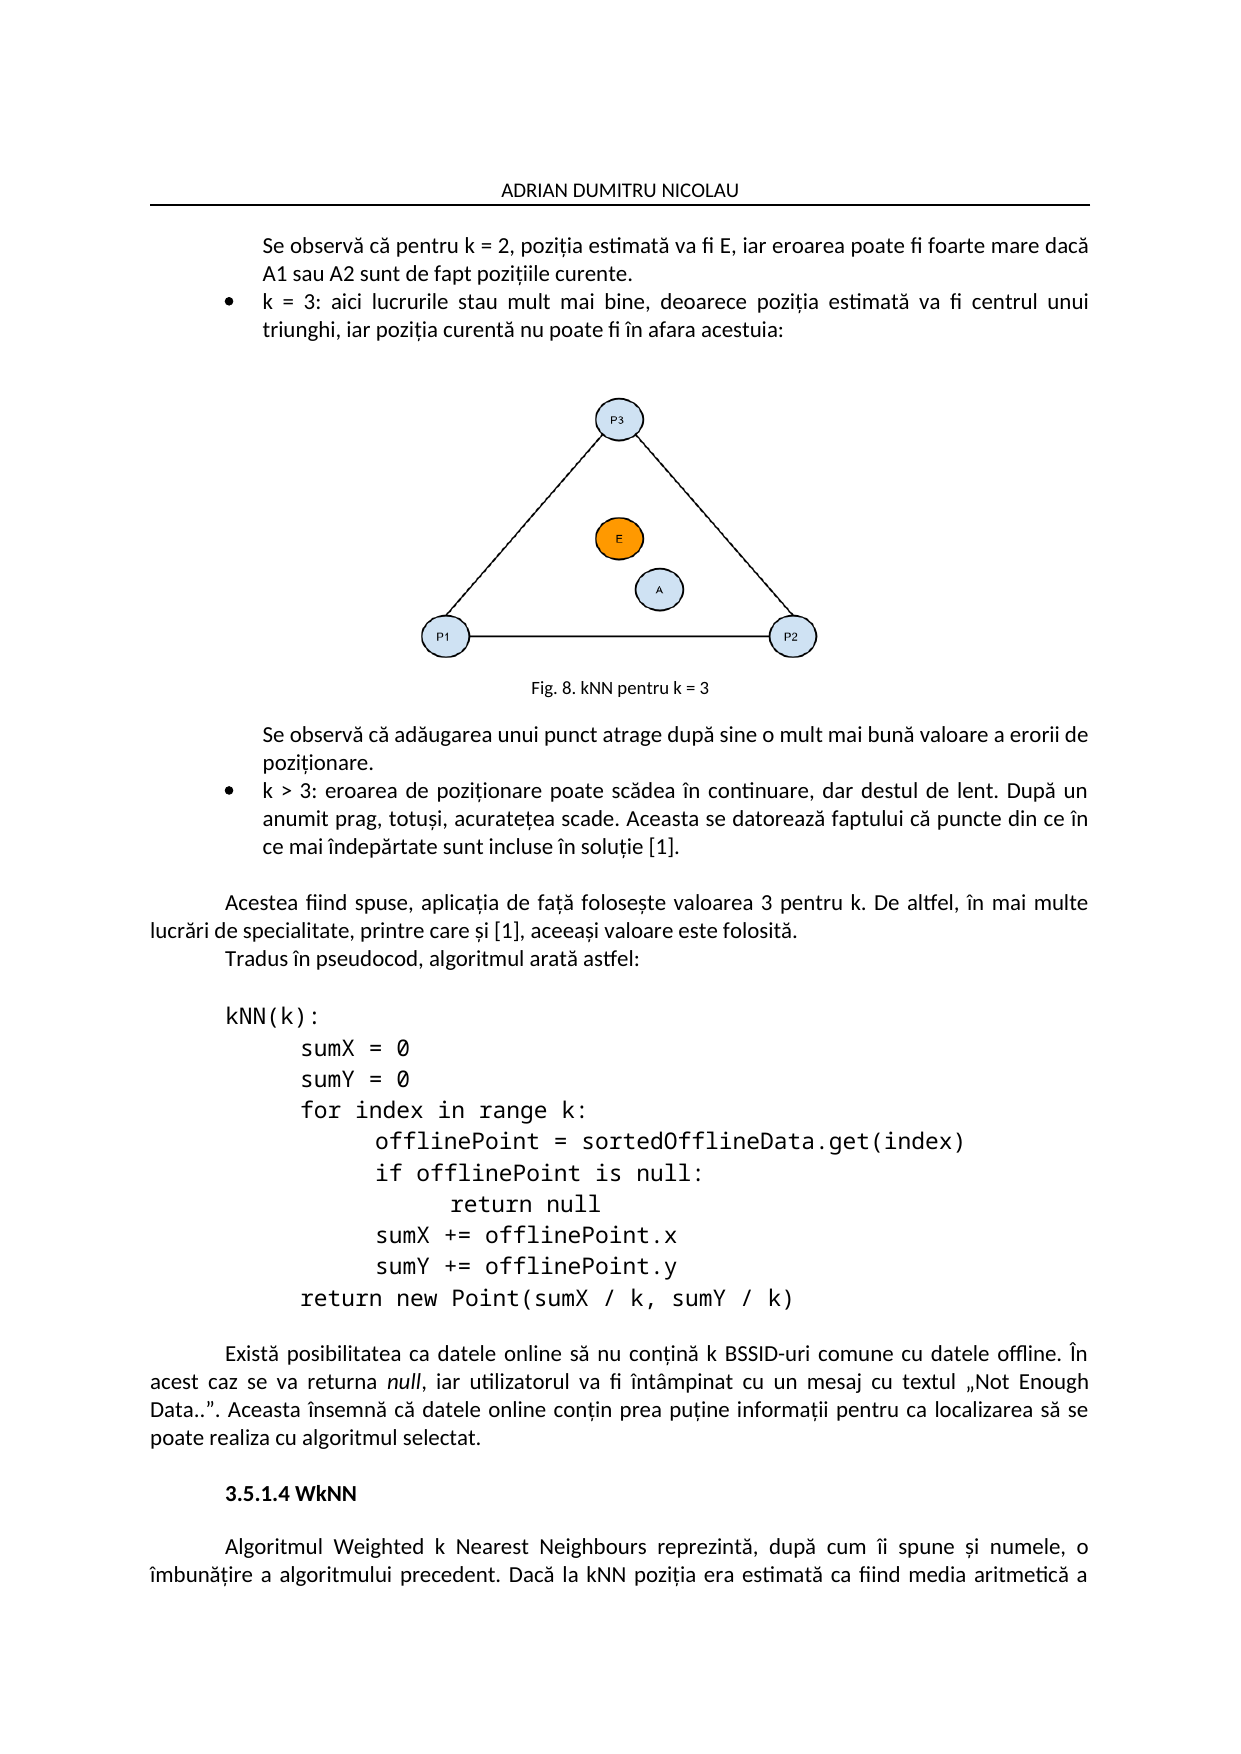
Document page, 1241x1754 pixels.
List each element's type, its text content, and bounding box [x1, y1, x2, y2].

text sumX = 0 [225, 1032, 1090, 1063]
text Fig. 8. kNN pentru k = 3 [150, 676, 1090, 699]
text offlinePoint = sortedOfflineData.get(index) [300, 1125, 1090, 1157]
text sumX += offlinePoint.x [300, 1219, 1090, 1250]
text Există posibilitatea ca datele online să nu conțină k BSSID-uri comune cu datele offline. În acest caz se va returna null, iar utilizatorul va fi întâmpinat cu un mesaj cu textul „Not Enough Data..”. Aceasta însemnă că datele online conțin prea puține informații pentru ca localizarea să se poate realiza cu algoritmul selectat. [150, 1339, 1090, 1451]
text sumY += offlinePoint.y [300, 1250, 1090, 1282]
text for index in range k: [225, 1094, 1090, 1125]
text sumY = 0 [225, 1063, 1090, 1094]
text Se observă că adăugarea unui punct atrage după sine o mult mai bună valoare a erorii de poziționare. [262, 720, 1090, 776]
picture [417, 378, 823, 677]
text if offlinePoint is null: [300, 1157, 1090, 1188]
text return null [225, 1188, 1090, 1219]
text Tradus în pseudocod, algoritmul arată astfel: [150, 944, 1090, 972]
text kNN(k): [150, 1000, 1090, 1032]
list k > 3: eroarea de poziționare poate scădea în continuare, dar destul de lent. După un anumit prag, totuși, acuratețea scade. Aceasta se datorează faptului că puncte din ce în ce mai îndepărtate sunt incluse în soluție [1]. [225, 776, 1090, 860]
text Acestea fiind spuse, aplicația de față folosește valoarea 3 pentru k. De altfel, în mai multe lucrări de specialitate, printre care și [1], aceeași valoare este folosită. [150, 888, 1090, 944]
text return new Point(sumX / k, sumY / k) [225, 1282, 1090, 1313]
list k = 3: aici lucrurile stau mult mai bine, deoarece poziția estimată va fi centrul unui triunghi, iar poziția curentă nu poate fi în afara acestuia: [225, 287, 1090, 343]
subtitle 3.5.1.4 WkNN [150, 1479, 1090, 1507]
text Se observă că pentru k = 2, poziția estimată va fi E, iar eroarea poate fi foarte mare dacă A1 sau A2 sunt de fapt pozițiile curente. [262, 231, 1090, 287]
